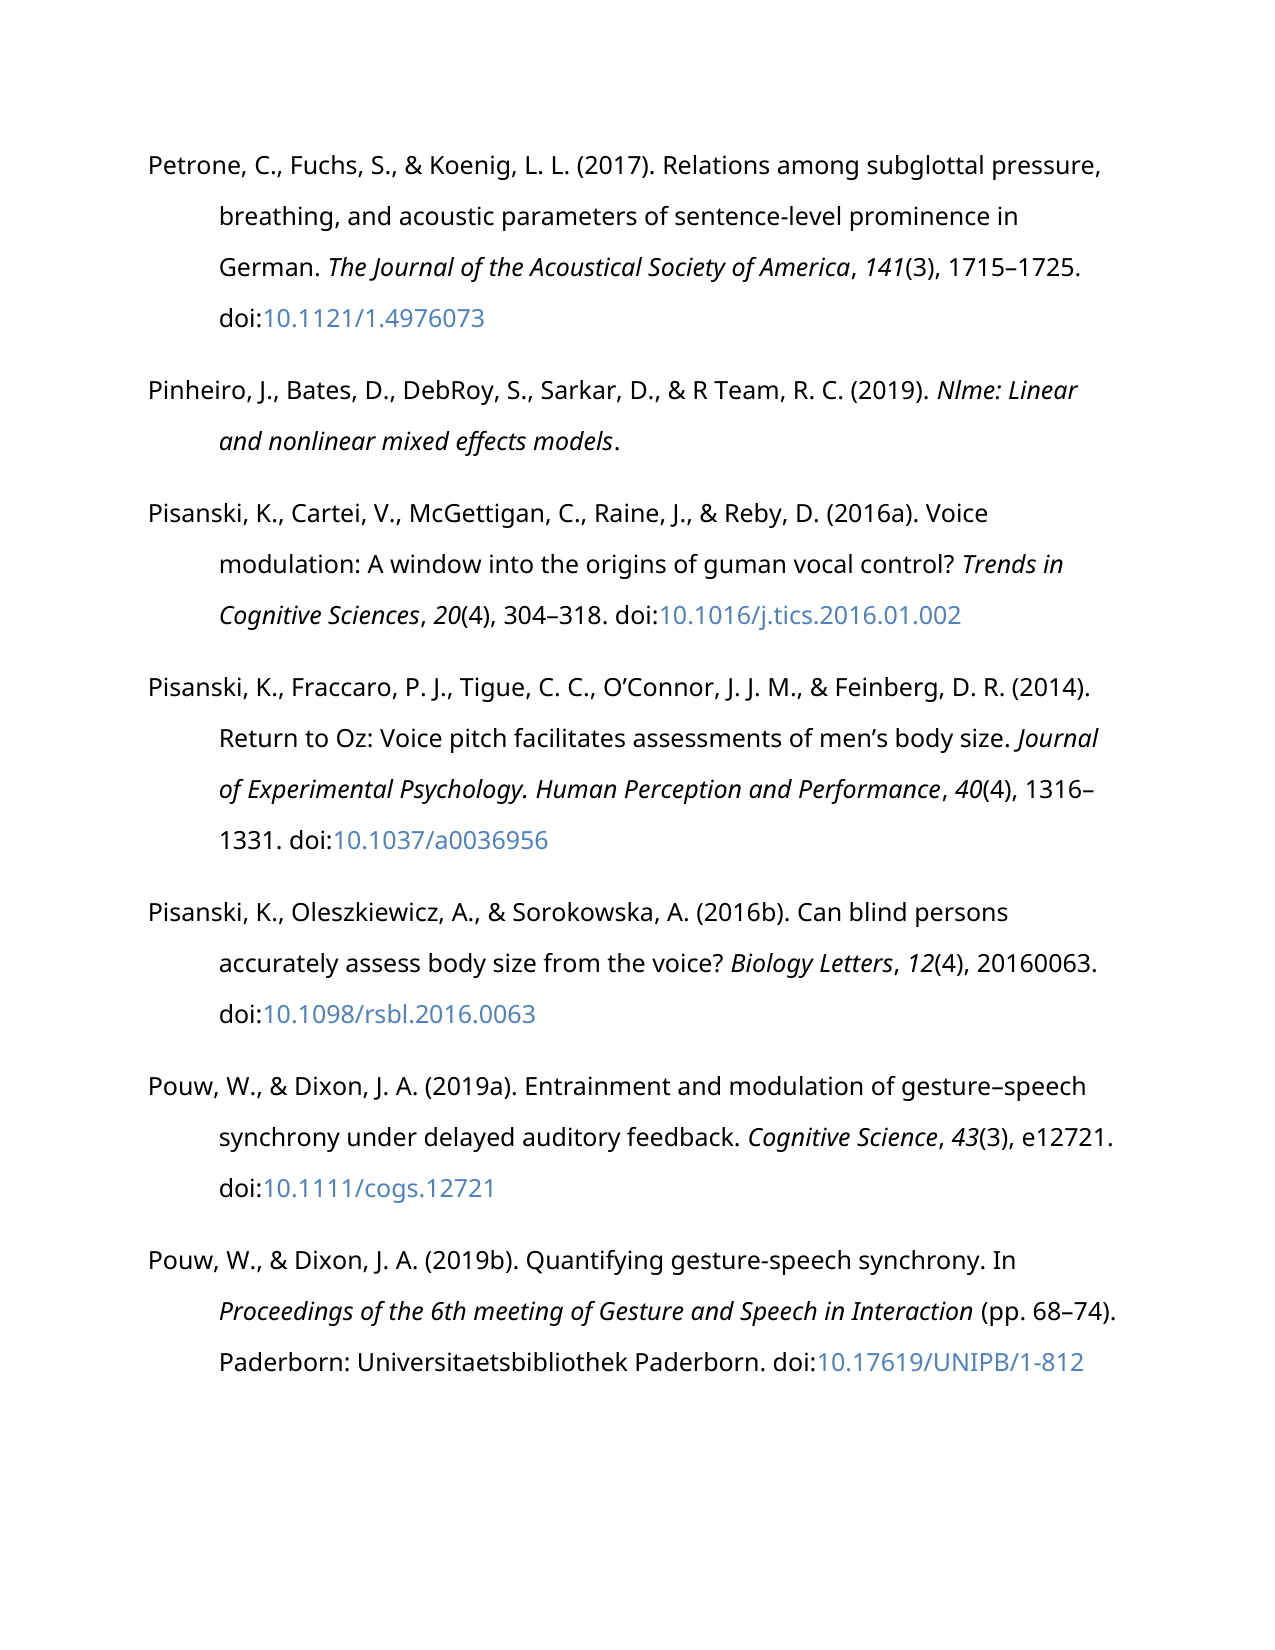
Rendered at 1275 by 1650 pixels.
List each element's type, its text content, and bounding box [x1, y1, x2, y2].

text Pouw, W., & Dixon, J. A. (2019a). Entrainment and modulation of gesture–speech synchrony under delayed auditory feedback. Cognitive Science, 43(3), e12721. doi:10.1111/cogs.12721 [148, 1068, 1127, 1205]
text Pisanski, K., Fraccaro, P. J., Tigue, C. C., O’Connor, J. J. M., & Feinberg, D. R. (2014). Return to Oz: Voice pitch facilitates assessments of men’s body size. Journal of Experimental Psychology. Human Perception and Performance, 40(4), 1316–1331. doi:10.1037/a0036956 [148, 669, 1127, 857]
text Pinheiro, J., Bates, D., DebRoy, S., Sarkar, D., & R Team, R. C. (2019). Nlme: Linear and nonlinear mixed effects models. [148, 373, 1127, 458]
text Petrone, C., Fuchs, S., & Koenig, L. L. (2017). Relations among subglottal pressure, breathing, and acoustic parameters of sentence-level prominence in German. The Journal of the Acoustical Society of America, 141(3), 1715–1725. doi:10.1121/1.4976073 [148, 148, 1127, 335]
text Pisanski, K., Oleszkiewicz, A., & Sorokowska, A. (2016b). Can blind persons accurately assess body size from the voice? Biology Letters, 12(4), 20160063. doi:10.1098/rsbl.2016.0063 [148, 894, 1127, 1031]
text Pisanski, K., Cartei, V., McGettigan, C., Raine, J., & Reby, D. (2016a). Voice modulation: A window into the origins of guman vocal control? Trends in Cognitive Sciences, 20(4), 304–318. doi:10.1016/j.tics.2016.01.002 [148, 496, 1127, 632]
text Pouw, W., & Dixon, J. A. (2019b). Quantifying gesture-speech synchrony. In Proceedings of the 6th meeting of Gesture and Speech in Interaction (pp. 68–74). Paderborn: Universitaetsbibliothek Paderborn. doi:10.17619/UNIPB/1-812 [148, 1242, 1127, 1379]
